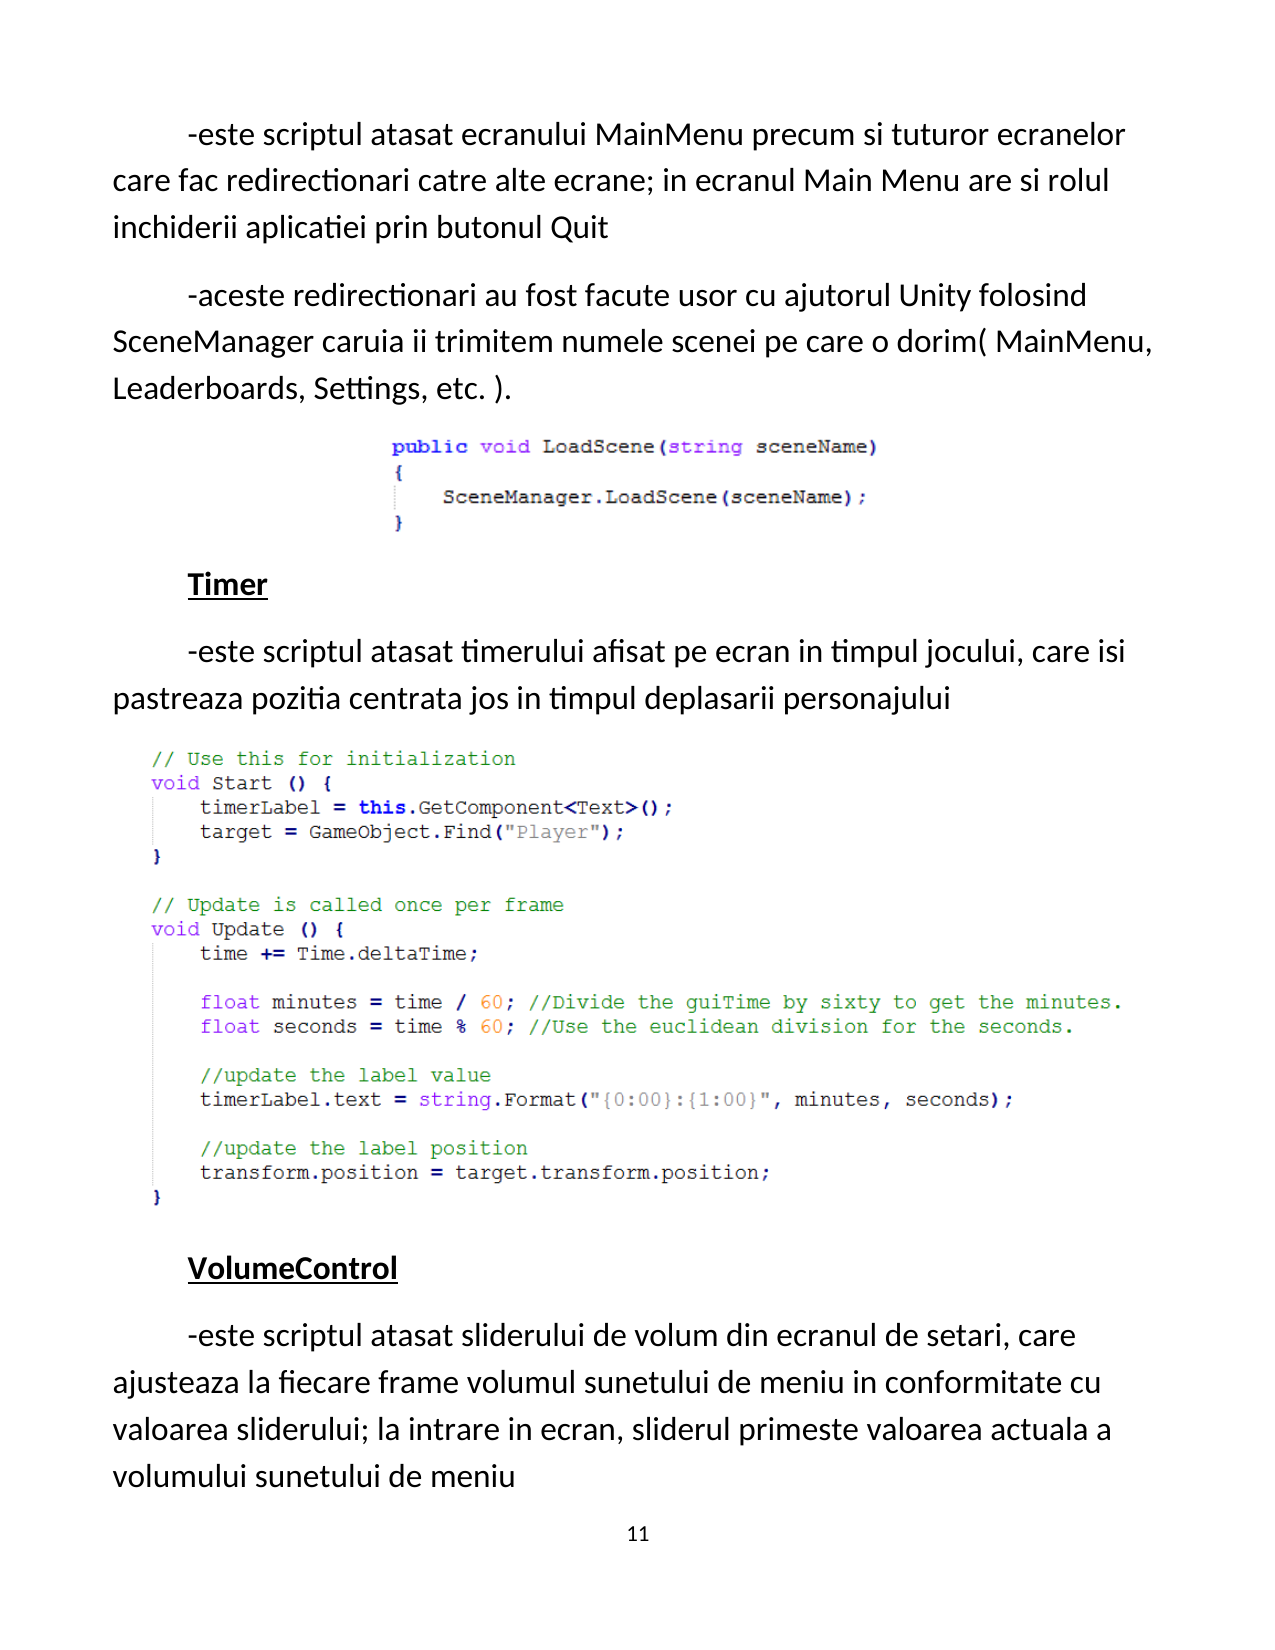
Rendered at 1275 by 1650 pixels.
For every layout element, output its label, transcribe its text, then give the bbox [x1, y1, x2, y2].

text -este scriptul atasat sliderului de volum din ecranul de setari, care ajusteaza la fiecare frame volumul sunetului de meniu in conformitate cu valoarea sliderului; la intrare in ecran, sliderul primeste valoarea actuala a volumului sunetului de meniu [112, 1314, 1162, 1496]
text -este scriptul atasat timerului afisat pe ecran in timpul jocului, care isi pastreaza pozitia centrata jos in timpul deplasarii personajului [112, 631, 1162, 718]
picture [388, 434, 887, 538]
picture [150, 745, 1125, 1222]
text -este scriptul atasat ecranului MainMenu precum si tuturor ecranelor care fac redirectionari catre alte ecrane; in ecranul Main Menu are si rolul inchiderii aplicatiei prin butonul Quit [112, 112, 1162, 247]
text Timer [187, 563, 1162, 604]
text VolumeControl [187, 1247, 1162, 1288]
text -aceste redirectionari au fost facute usor cu ajutorul Unity folosind SceneManager caruia ii trimitem numele scenei pe care o dorim( MainMenu, Leaderboards, Settings, etc. ). [112, 274, 1162, 408]
